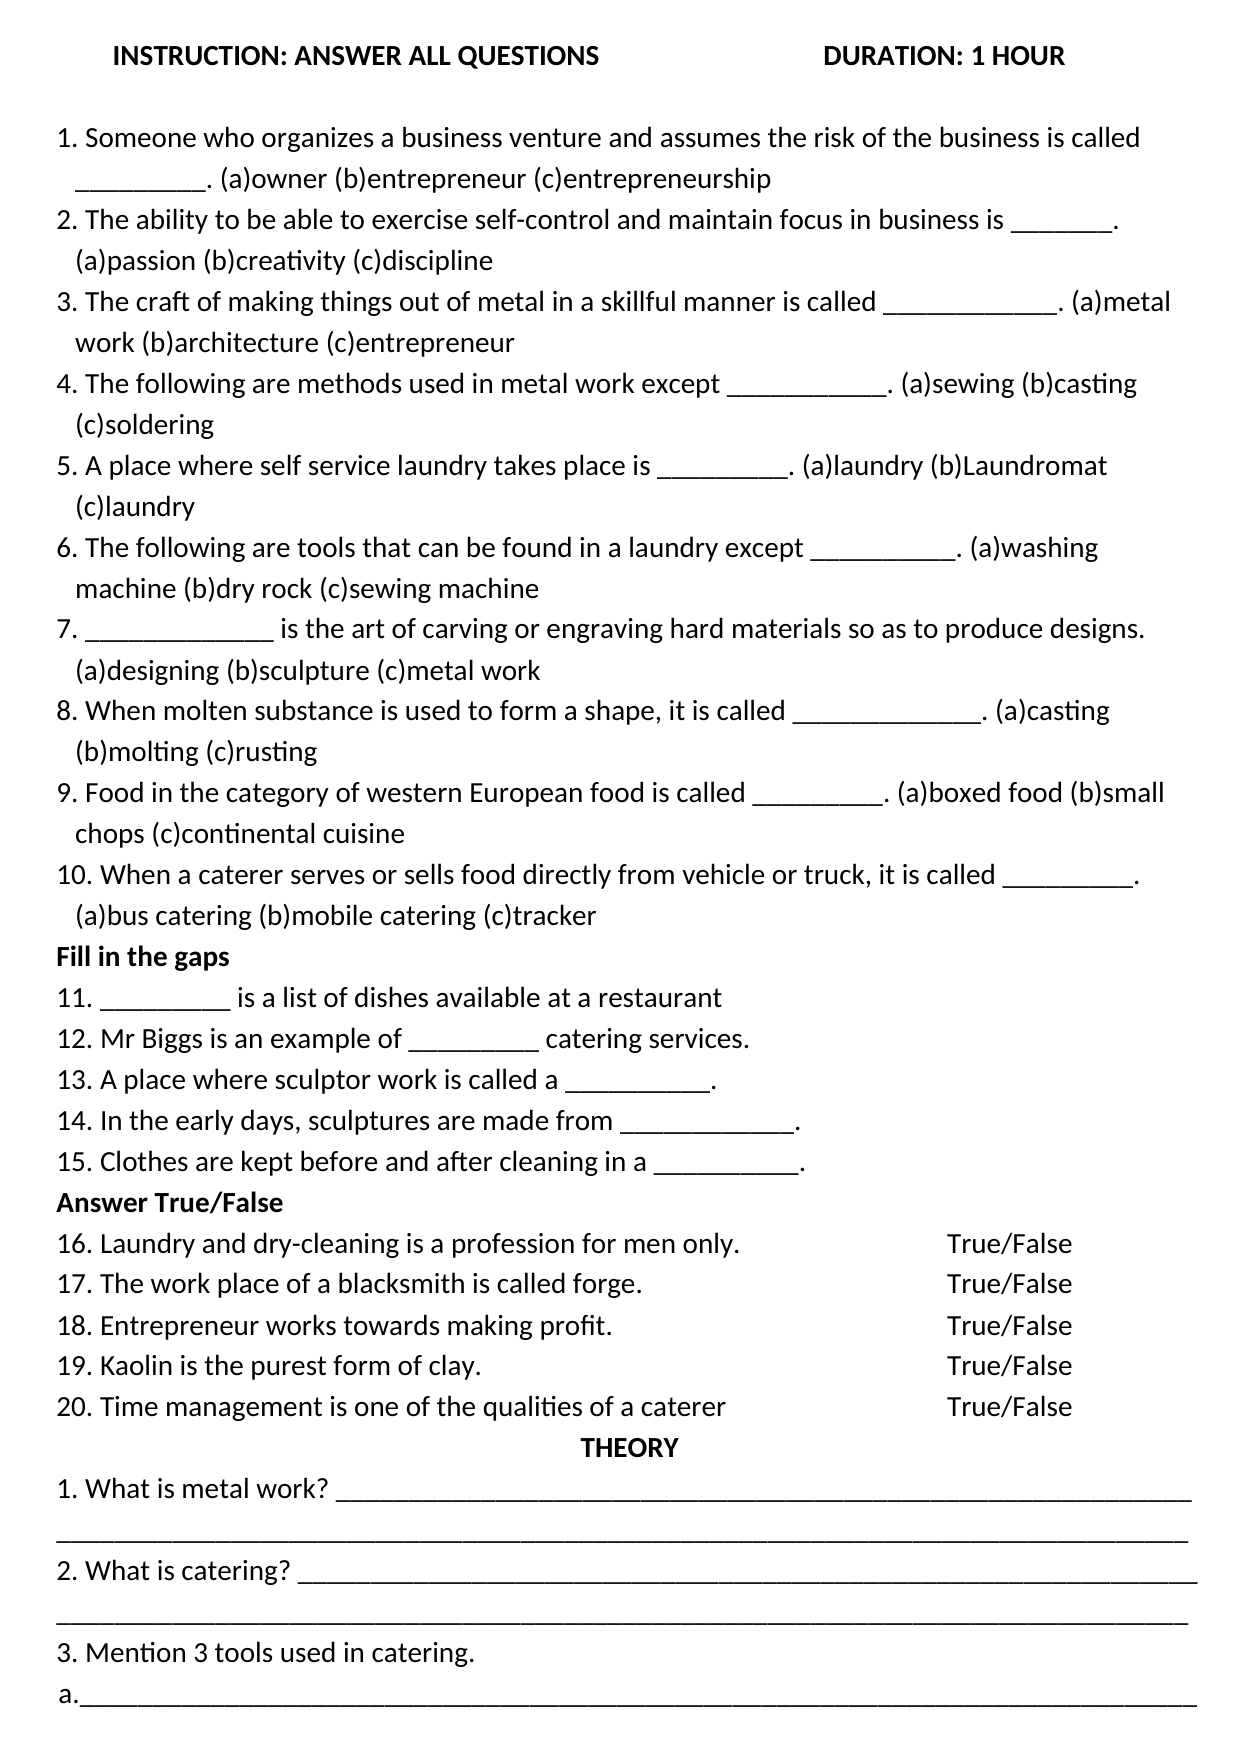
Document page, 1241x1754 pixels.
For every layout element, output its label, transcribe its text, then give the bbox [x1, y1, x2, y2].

list The ability to be able to exercise self-control and maintain focus in business is _______. (a)passion (b)creativity (c)discipline [56, 201, 1203, 278]
text a._____________________________________________________________________________ [52, 1675, 1203, 1711]
list Mention 3 tools used in catering. [56, 1634, 1203, 1670]
list When a caterer serves or sells food directly from vehicle or truck, it is called _________. (a)bus catering (b)mobile catering (c)tracker [56, 856, 1203, 933]
list Food in the category of western European food is called _________. (a)boxed food (b)small chops (c)continental cuisine [56, 774, 1203, 851]
list Kaolin is the purest form of clay. True/False [56, 1347, 1203, 1383]
list The following are methods used in metal work except ___________. (a)sewing (b)casting (c)soldering [56, 365, 1203, 442]
list Entrepreneur works towards making profit. True/False [56, 1307, 1203, 1342]
text Fill in the gaps [56, 938, 1203, 974]
list _________ is a list of dishes available at a restaurant [56, 979, 1203, 1015]
list What is metal work? ___________________________________________________________ [56, 1470, 1203, 1506]
list Someone who organizes a business venture and assumes the risk of the business is called _________. (a)owner (b)entrepreneur (c)entrepreneurship [56, 119, 1203, 196]
list Clothes are kept before and after cleaning in a __________. [56, 1143, 1203, 1178]
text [56, 1593, 1203, 1629]
list The following are tools that can be found in a laundry except __________. (a)washing machine (b)dry rock (c)sewing machine [56, 529, 1203, 605]
list _____________ is the art of carving or engraving hard materials so as to produce designs. (a)designing (b)sculpture (c)metal work [56, 611, 1203, 687]
list Mr Biggs is an example of _________ catering services. [56, 1020, 1203, 1056]
text INSTRUCTION: ANSWER ALL QUESTIONS DURATION: 1 HOUR [112, 37, 1184, 73]
text ______________________________________________________________________________ [56, 1511, 1203, 1547]
list The work place of a blacksmith is called forge. True/False [56, 1266, 1203, 1301]
list The craft of making things out of metal in a skillful manner is called ____________. (a)metal work (b)architecture (c)entrepreneur [56, 283, 1203, 360]
list In the early days, sculptures are made from ____________. [56, 1102, 1203, 1137]
list Laundry and dry-cleaning is a profession for men only. True/False [56, 1225, 1203, 1260]
list What is catering? ______________________________________________________________ [56, 1552, 1203, 1588]
list Time management is one of the qualities of a caterer True/False [56, 1388, 1203, 1424]
text Answer True/False [56, 1184, 1203, 1219]
list A place where self service laundry takes place is _________. (a)laundry (b)Laundromat (c)laundry [56, 447, 1203, 523]
text THEORY [56, 1429, 1203, 1465]
list When molten substance is used to form a shape, it is called _____________. (a)casting (b)molting (c)rusting [56, 692, 1203, 769]
list A place where sculptor work is called a __________. [56, 1061, 1203, 1097]
